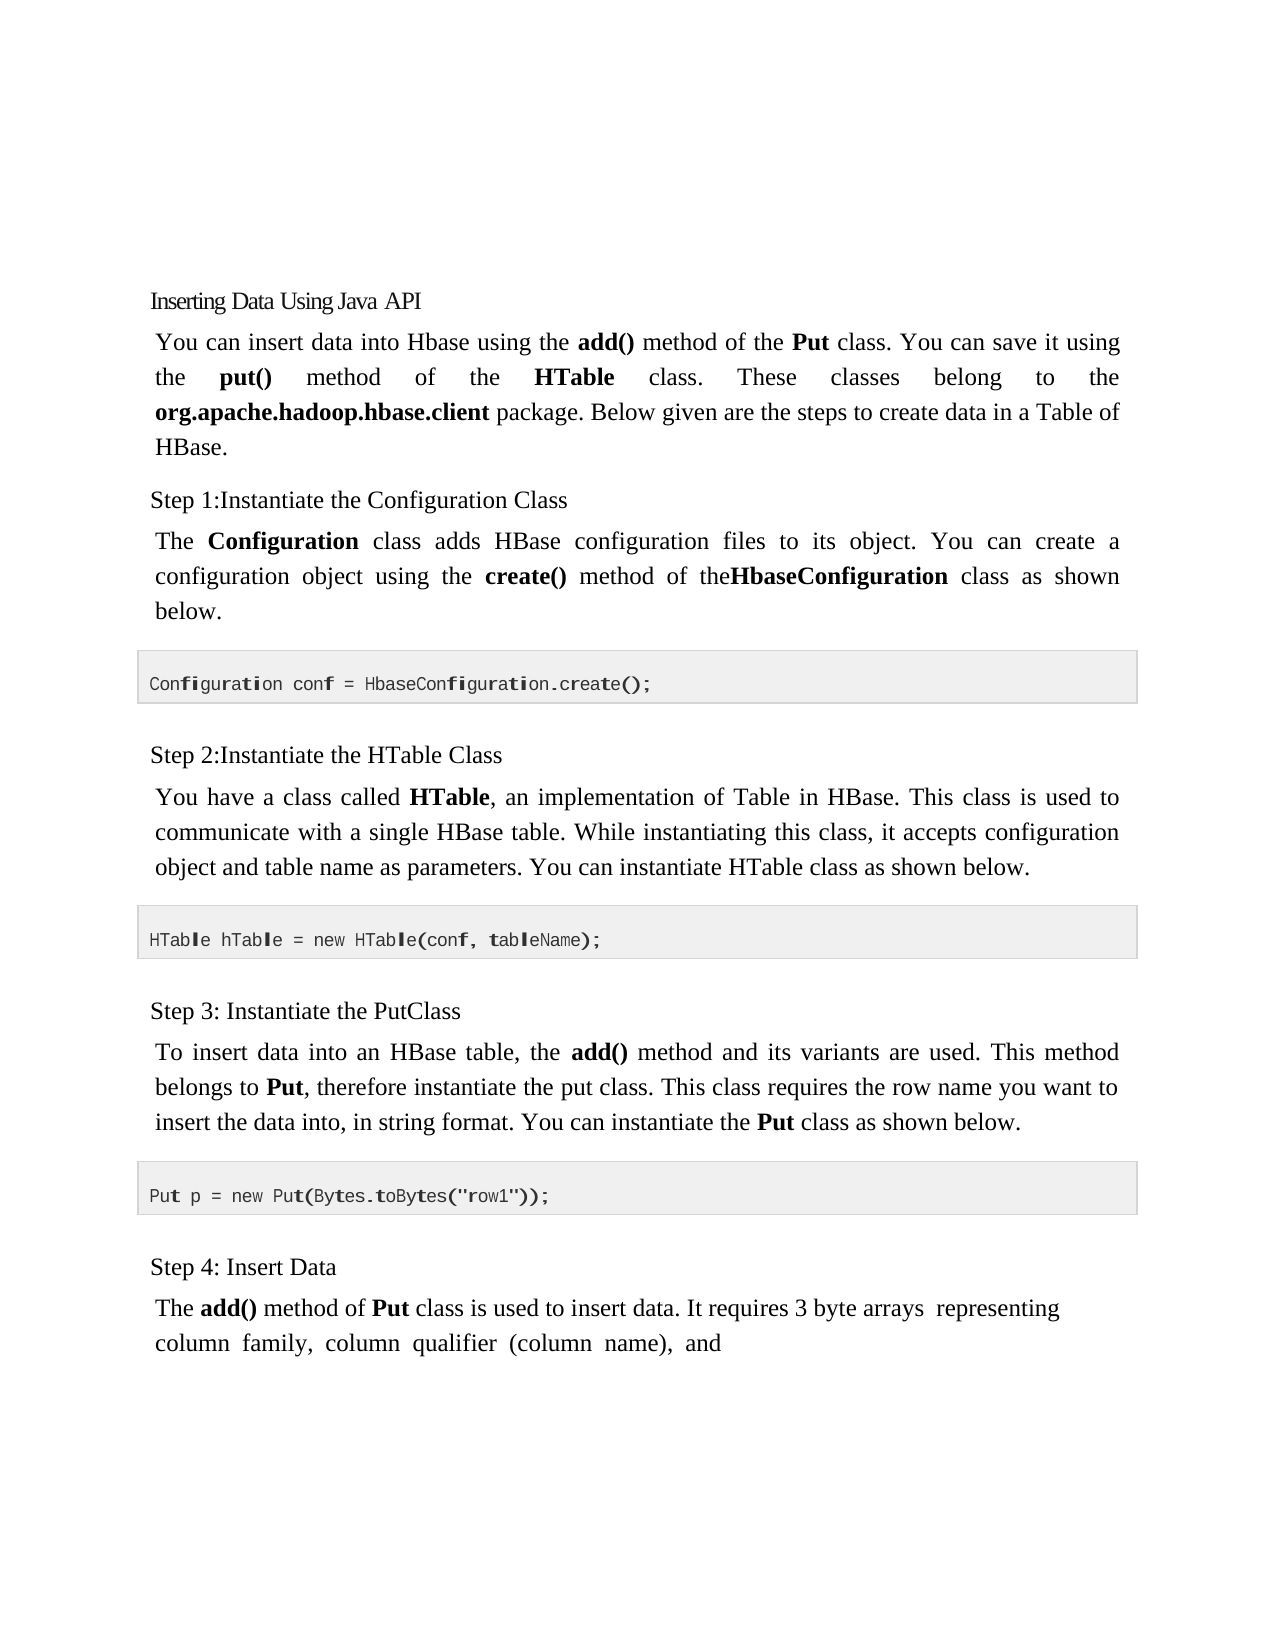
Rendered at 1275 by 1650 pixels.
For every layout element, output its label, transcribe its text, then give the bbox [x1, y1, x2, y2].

subtitle Inserting Data Using Java API [150, 286, 1275, 315]
subtitle Step 3: Instantiate the PutClass [150, 996, 1275, 1025]
text The add() method of Put class is used to insert data. It requires 3 byte arrays representing column family, column qualifier (column name), and [155, 1293, 1131, 1357]
subtitle Step 1:Instantiate the Configuration Class [150, 485, 1275, 514]
subtitle Step 4: Insert Data [150, 1252, 1275, 1281]
text To insert data into an HBase table, the add() method and its variants are used. This method belongs to Put, therefore instantiate the put class. This class requires the row name you want to insert the data into, in string format. You can instantiate the Put class as shown below. [155, 1037, 1120, 1136]
text You have a class called HTable, an implementation of Table in HBase. This class is used to communicate with a single HBase table. While instantiating this class, it accepts configuration object and table name as parameters. You can instantiate HTable class as shown below. [155, 782, 1120, 880]
text The Configuration class adds HBase configuration files to its object. You can create a configuration object using the create() method of theHbaseConfiguration class as shown below. [155, 526, 1120, 625]
subtitle Step 2:Instantiate the HTable Class [150, 741, 1275, 769]
text You can insert data into Hbase using the add() method of the Put class. You can save it using the put() method of the HTable class. These classes belong to the org.apache.hadoop.hbase.client package. Below given are the steps to create data in a Table of HBase. [155, 327, 1121, 461]
